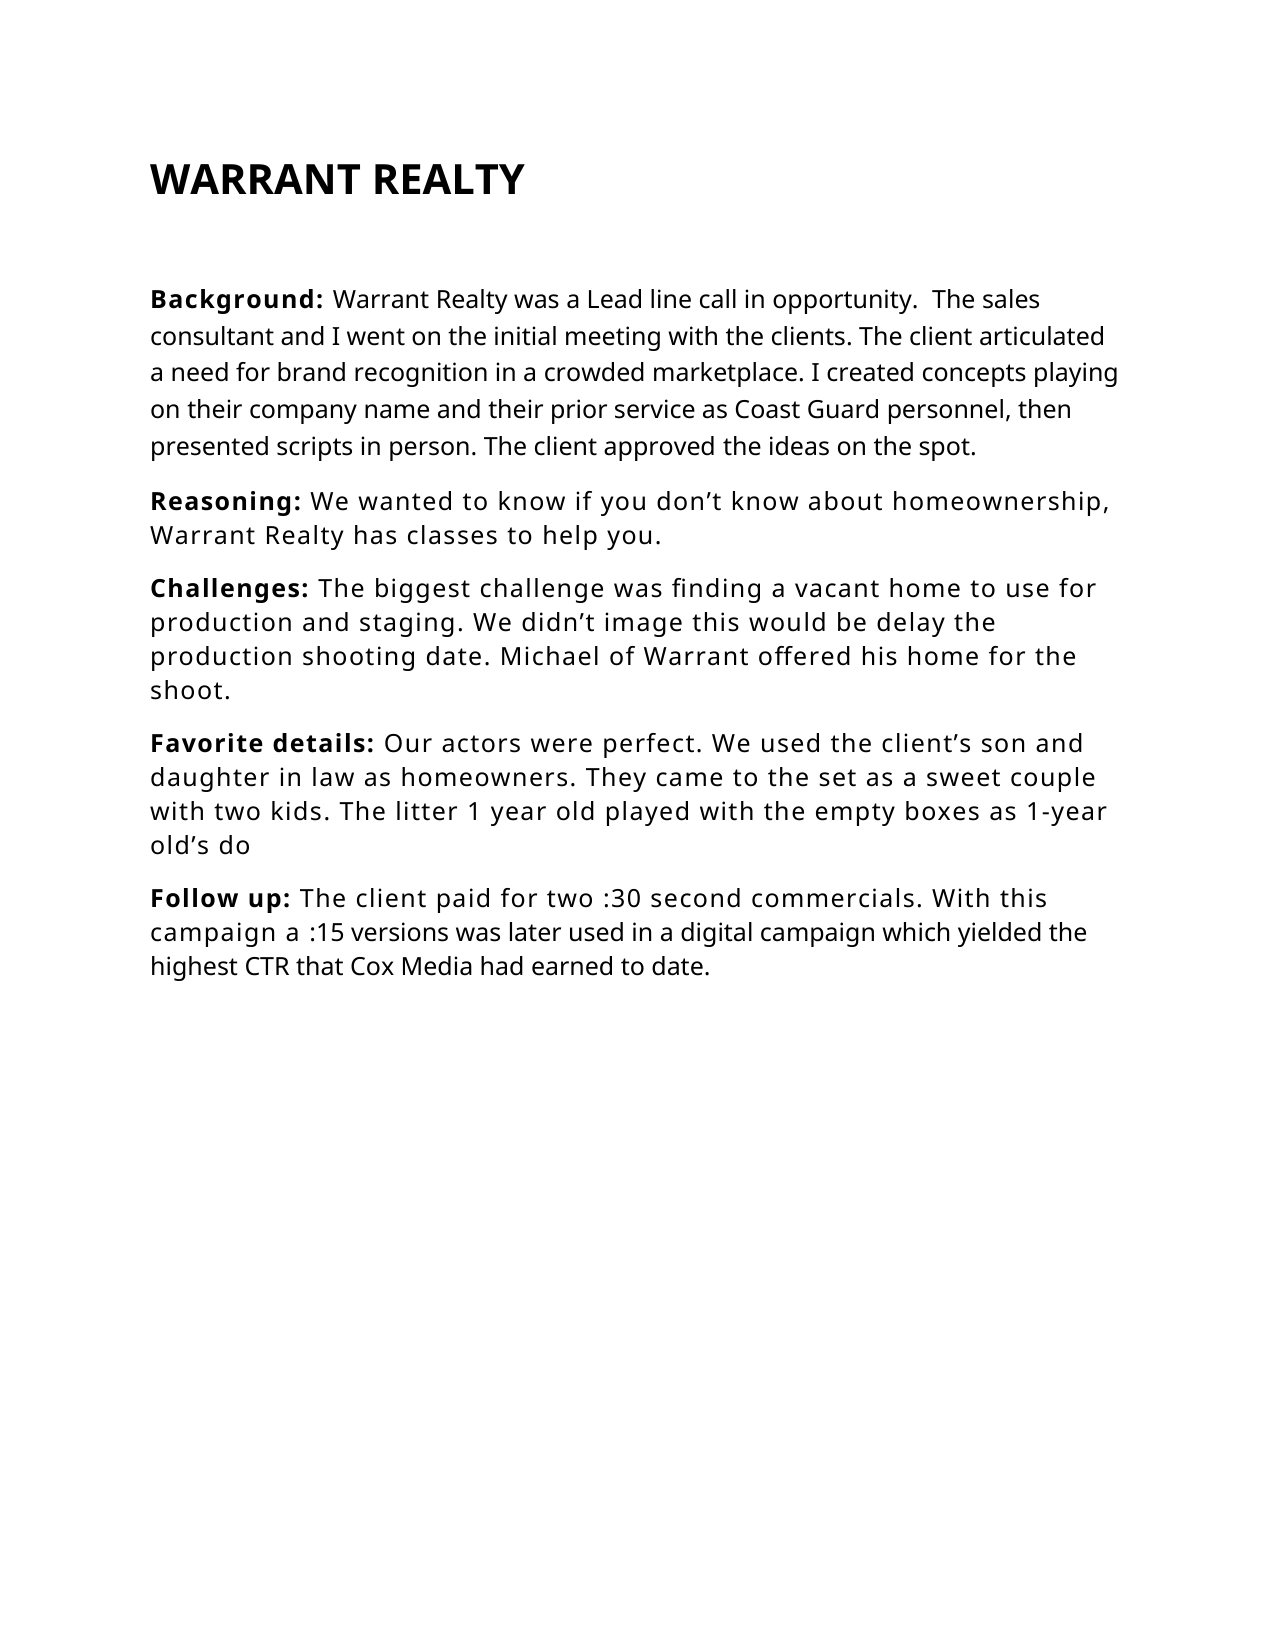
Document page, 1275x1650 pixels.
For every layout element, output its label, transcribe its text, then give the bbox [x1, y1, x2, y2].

text Follow up: The client paid for two :30 second commercials. With this campaign a :15 versions was later used in a digital campaign which yielded the highest CTR that Cox Media had earned to date. [150, 881, 1125, 983]
text Reasoning: We wanted to know if you don’t know about homeownership, Warrant Realty has classes to help you. [150, 484, 1125, 552]
text WARRANT REALTY [150, 150, 1125, 207]
text Challenges: The biggest challenge was finding a vacant home to use for production and staging. We didn’t image this would be delay the production shooting date. Michael of Warrant offered his home for the shoot. [150, 571, 1125, 707]
text Background: Warrant Realty was a Lead line call in opportunity. The sales consultant and I went on the initial meeting with the clients. The client articulated a need for brand recognition in a crowded marketplace. I created concepts playing on their company name and their prior service as Coast Guard personnel, then presented scripts in person. The client approved the ideas on the spot. [150, 281, 1125, 462]
text Favorite details: Our actors were perfect. We used the client’s son and daughter in law as homeowners. They came to the set as a sweet couple with two kids. The litter 1 year old played with the empty boxes as 1-year old’s do [150, 726, 1125, 862]
